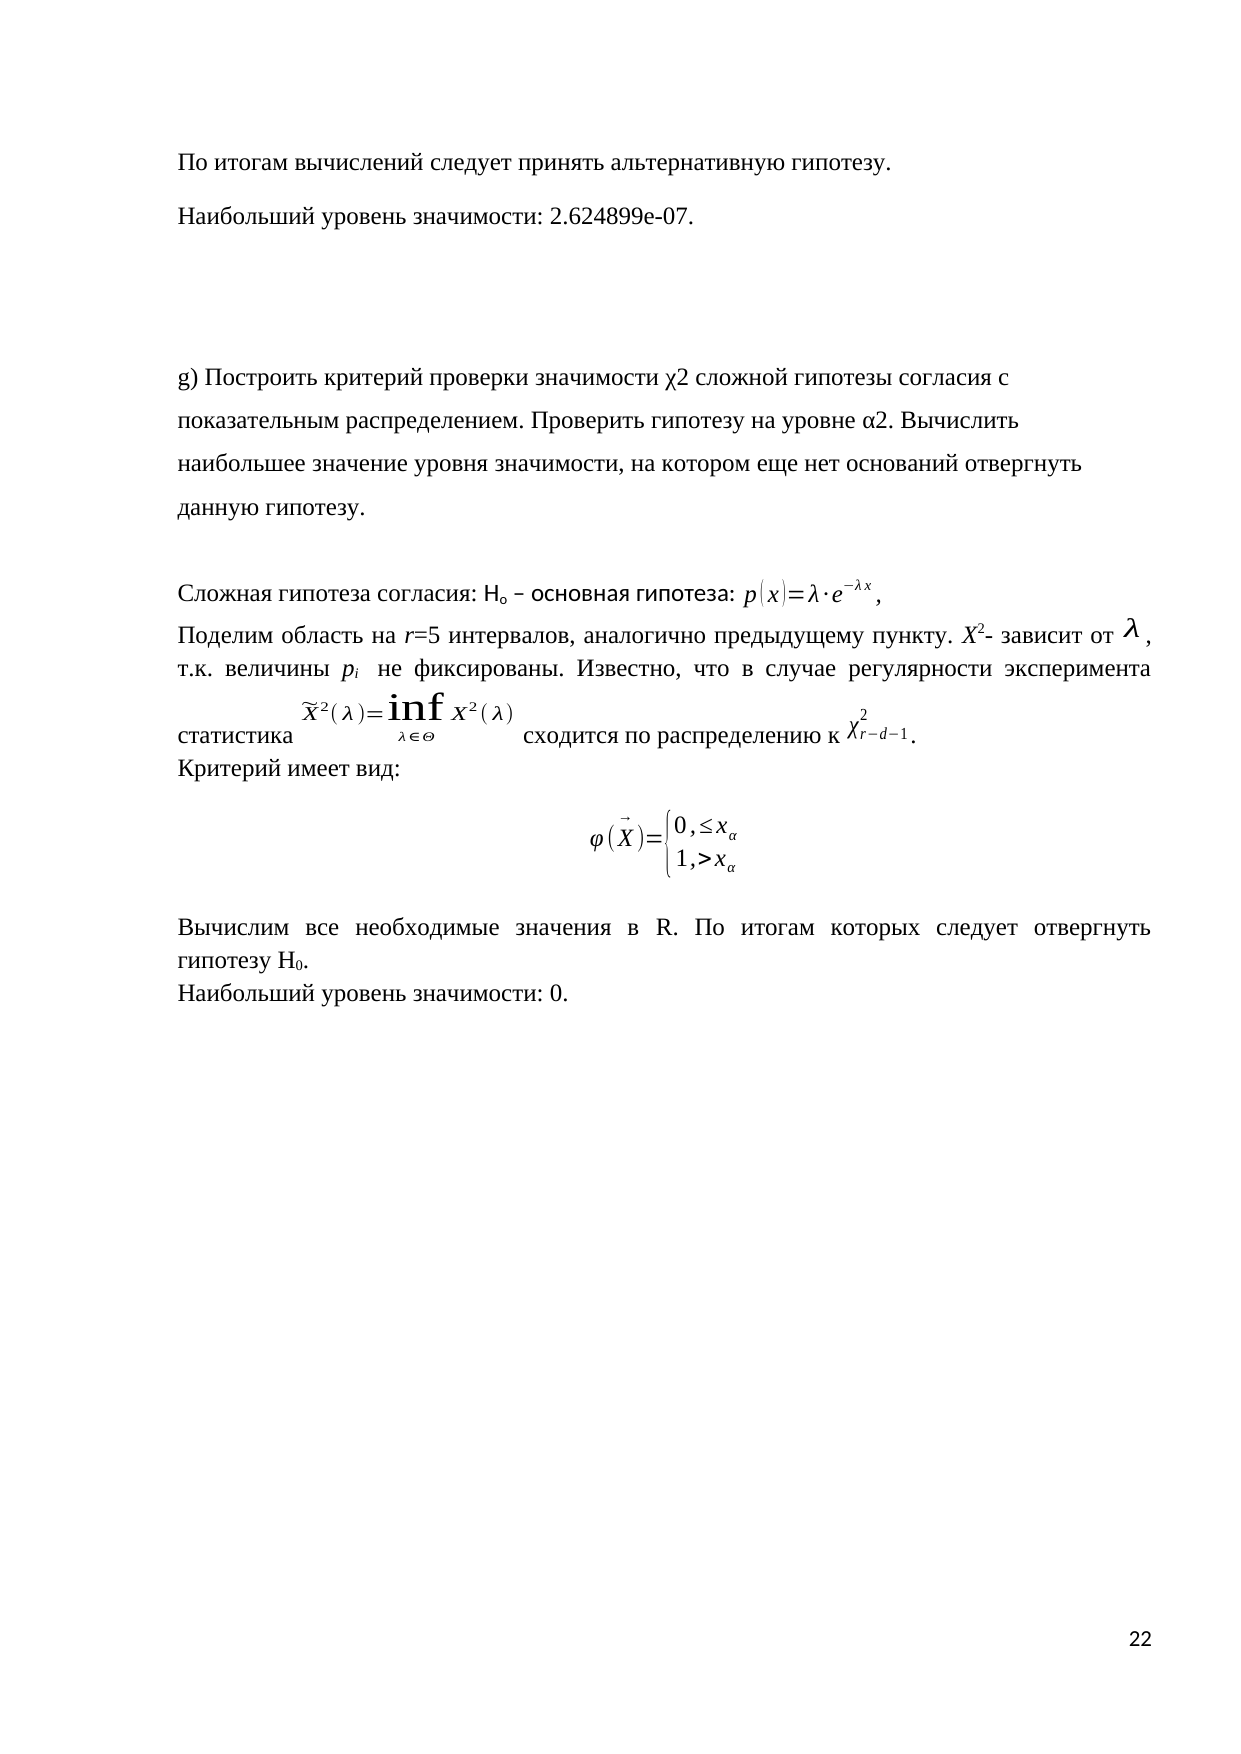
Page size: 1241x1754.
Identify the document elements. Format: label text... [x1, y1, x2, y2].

text Вычислим все необходимые значения в R. По итогам которых следует отвергнуть гипотезу H0. [177, 912, 1152, 973]
text Наибольший уровень значимости: 2.624899e-07. [177, 201, 1152, 229]
text Сложная гипотеза согласия: Но – основная гипотеза: [177, 576, 1152, 609]
text Наибольший уровень значимости: 0. [177, 978, 1152, 1006]
text g) Построить критерий проверки значимости χ2 сложной гипотезы согласия с показательным распределением. Проверить гипотезу на уровне α2. Вычислить наибольшее значение уровня значимости, на котором еще нет оснований отвергнуть данную гипотезу. [177, 362, 1152, 562]
text Критерий имеет вид: [177, 753, 1152, 782]
text По итогам вычислений следует принять альтернативную гипотезу. [177, 147, 1152, 176]
text Поделим область на r=5 интервалов, аналогично предыдущему пункту. X2- зависит от , т.к. величины pi не фиксированы. Известно, что в случае регулярности эксперимента статистика сходится по распределению к . [177, 613, 1152, 749]
